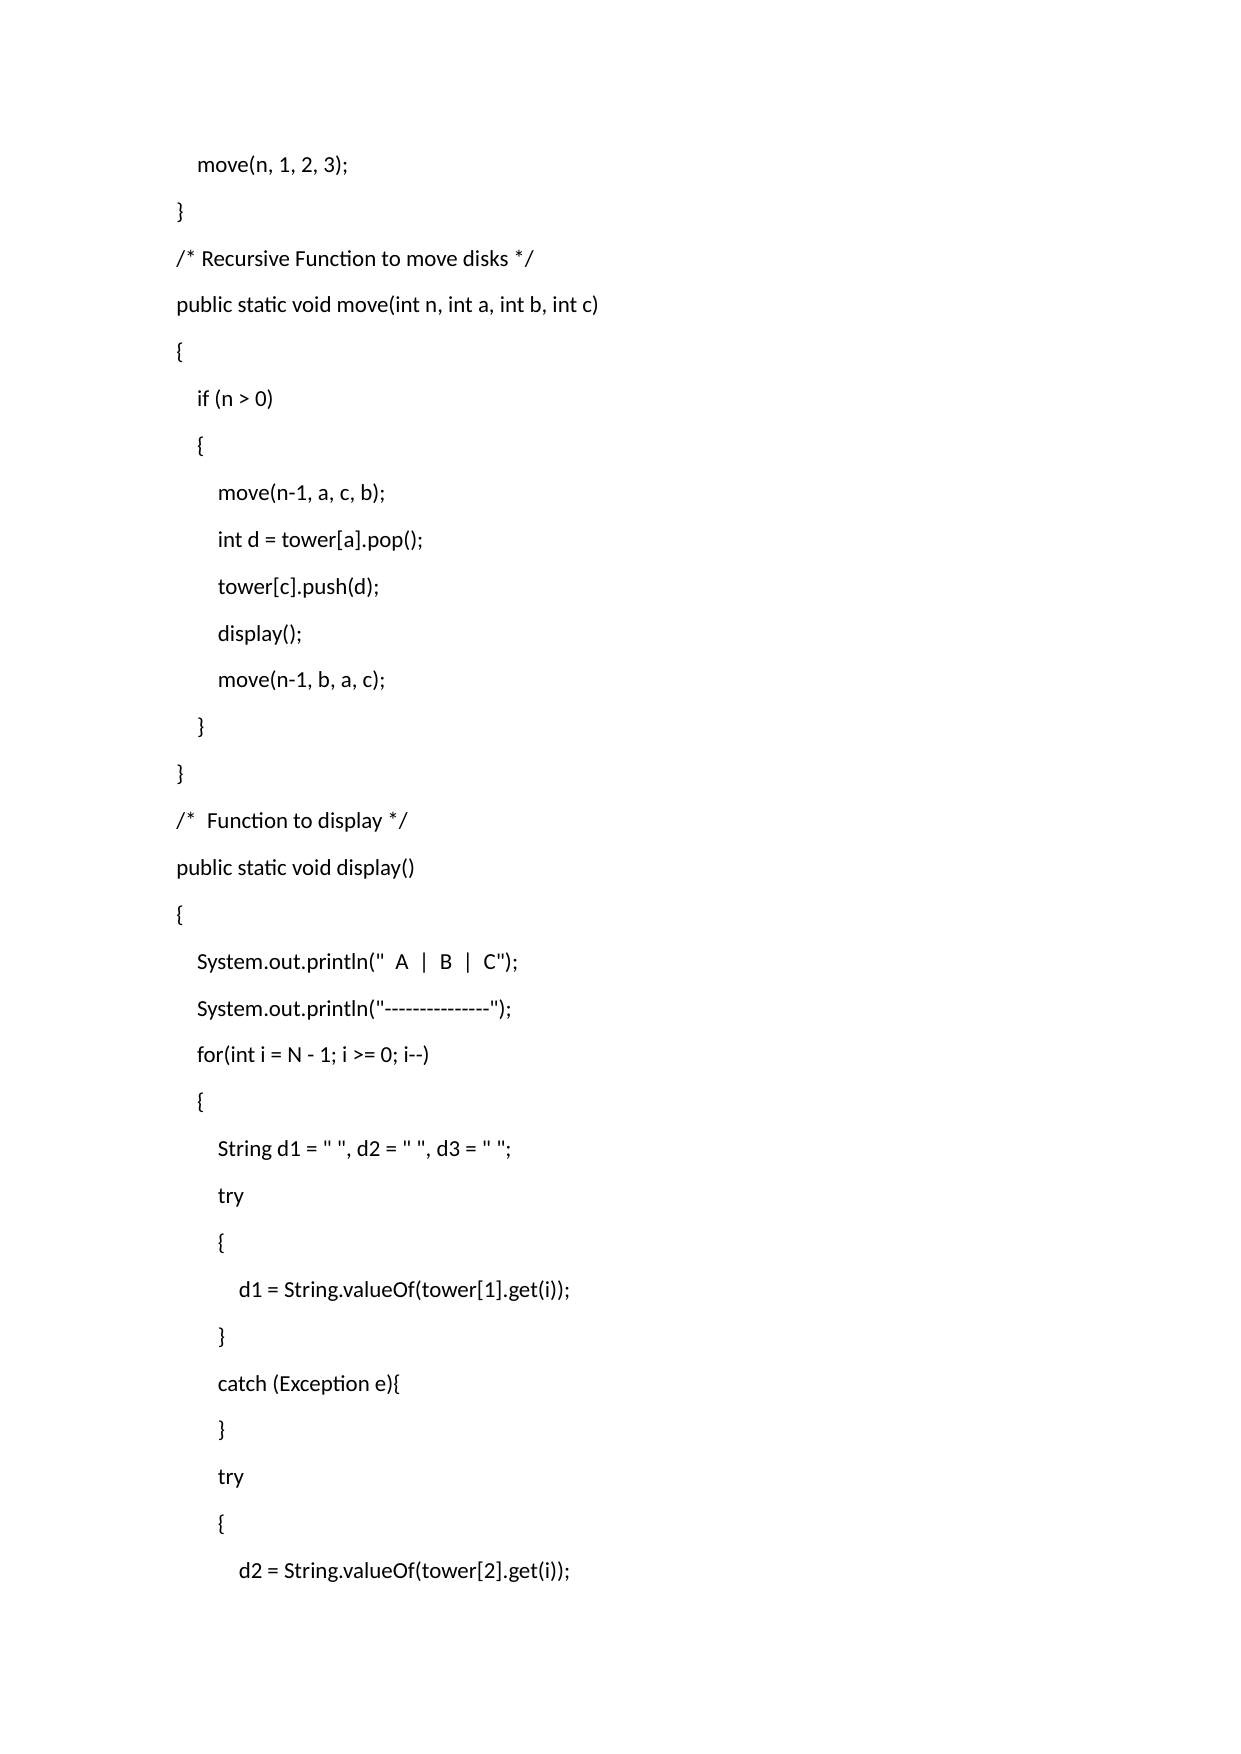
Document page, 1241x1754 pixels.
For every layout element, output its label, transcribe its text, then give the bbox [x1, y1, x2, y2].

text catch (Exception e){ [150, 1369, 1090, 1397]
text public static void display() [150, 853, 1090, 881]
text try [150, 1181, 1090, 1209]
text } [150, 1322, 1090, 1350]
text /* Function to display */ [150, 806, 1090, 834]
text display(); [150, 619, 1090, 647]
text System.out.println(" A | B | C"); [150, 947, 1090, 975]
text move(n-1, b, a, c); [150, 666, 1090, 694]
text public static void move(int n, int a, int b, int c) [150, 291, 1090, 319]
text { [150, 337, 1090, 366]
text tower[c].push(d); [150, 572, 1090, 600]
text int d = tower[a].pop(); [150, 525, 1090, 553]
text String d1 = " ", d2 = " ", d3 = " "; [150, 1134, 1090, 1162]
text d2 = String.valueOf(tower[2].get(i)); [150, 1556, 1090, 1584]
text } [150, 712, 1090, 741]
text { [150, 1087, 1090, 1116]
text for(int i = N - 1; i >= 0; i--) [150, 1041, 1090, 1069]
text if (n > 0) [150, 384, 1090, 412]
text /* Recursive Function to move disks */ [150, 244, 1090, 272]
text System.out.println("---------------"); [150, 994, 1090, 1022]
text } [150, 1416, 1090, 1444]
text } [150, 197, 1090, 225]
text { [150, 900, 1090, 928]
text } [150, 759, 1090, 787]
text move(n-1, a, c, b); [150, 478, 1090, 506]
text { [150, 1228, 1090, 1256]
text move(n, 1, 2, 3); [150, 150, 1090, 178]
text { [150, 431, 1090, 459]
text { [150, 1509, 1090, 1537]
text try [150, 1462, 1090, 1491]
text d1 = String.valueOf(tower[1].get(i)); [150, 1275, 1090, 1303]
